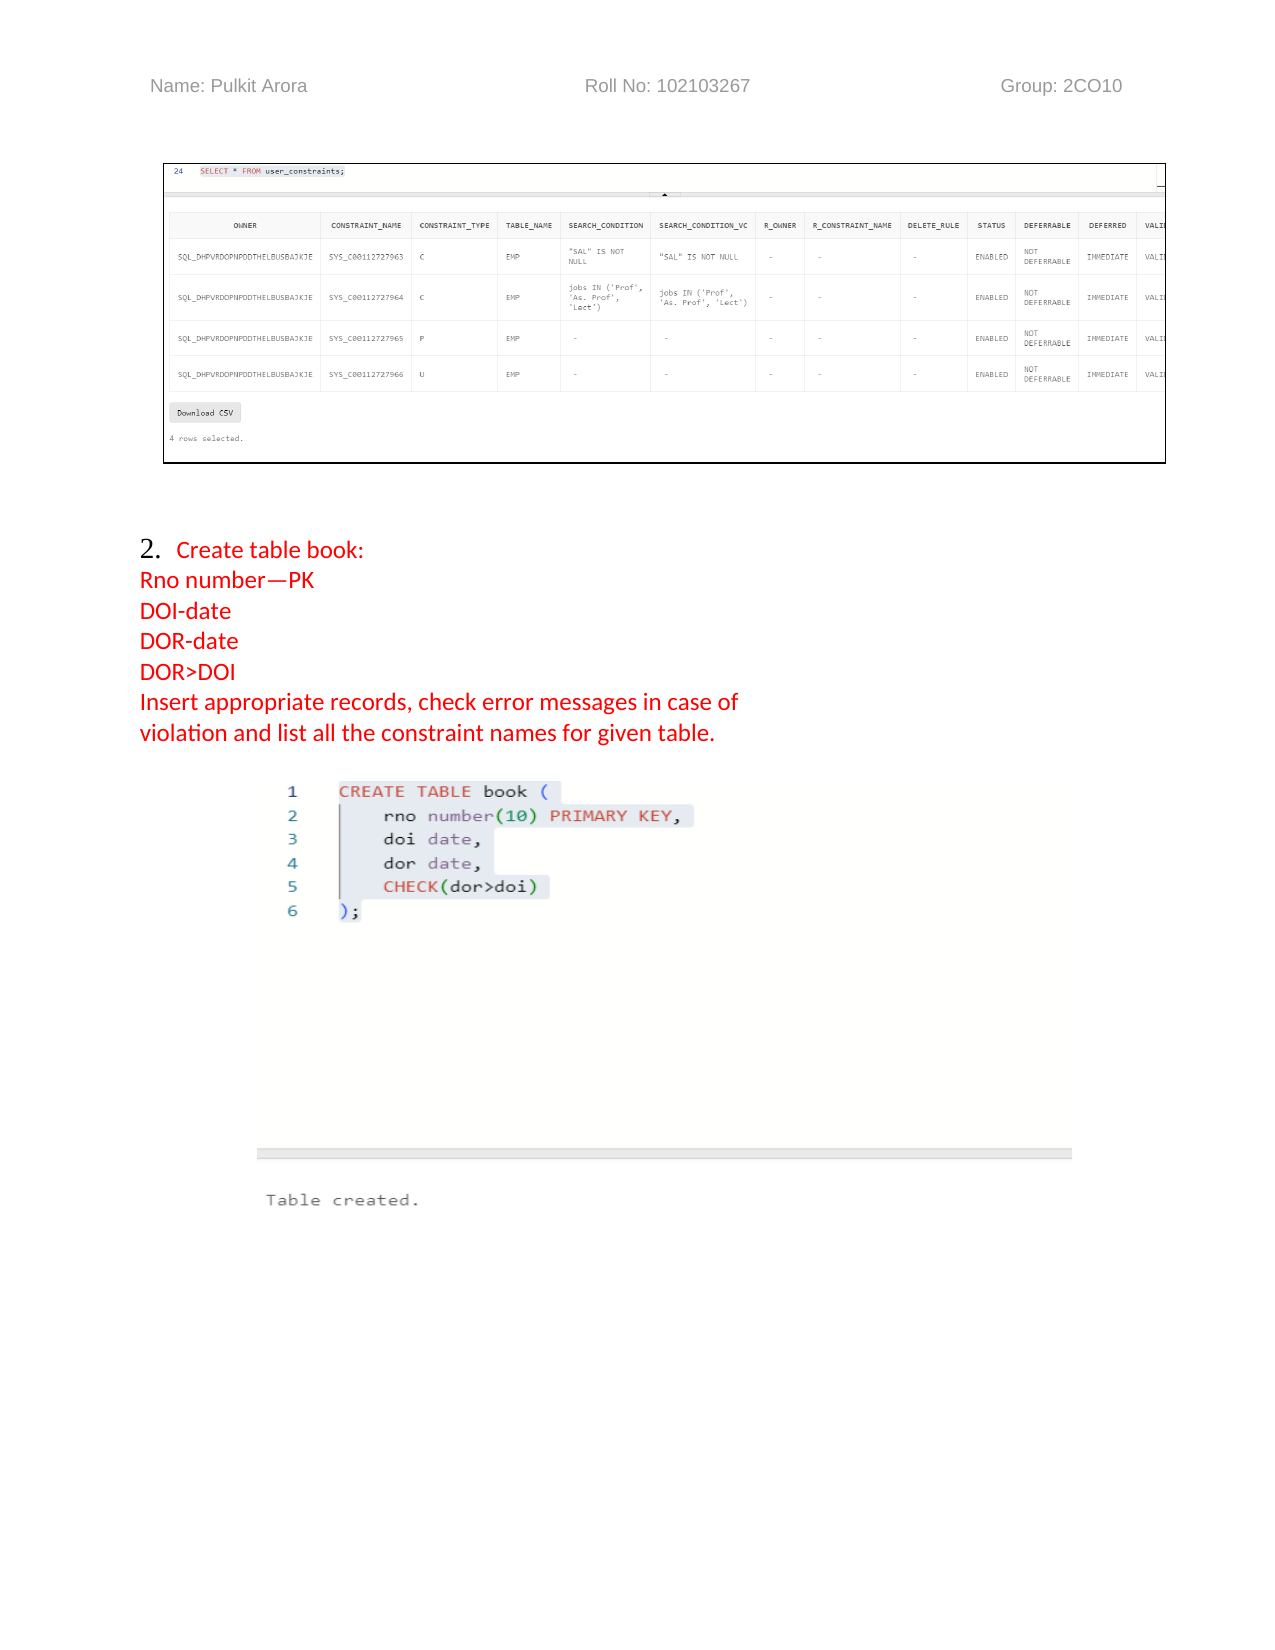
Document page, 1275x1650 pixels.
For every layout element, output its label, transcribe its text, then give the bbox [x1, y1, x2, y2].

text violation and list all the constraint names for given table. [139, 717, 1189, 747]
text Rno number—PK [139, 564, 1189, 595]
text Insert appropriate records, check error messages in case of [139, 686, 1189, 717]
text 2. Create table book: [139, 531, 1189, 564]
text DOI-date [139, 595, 1189, 625]
text DOR>DOI [139, 656, 1189, 686]
picture [164, 164, 1165, 462]
text DOR-date [139, 625, 1189, 656]
picture [257, 781, 1073, 1255]
